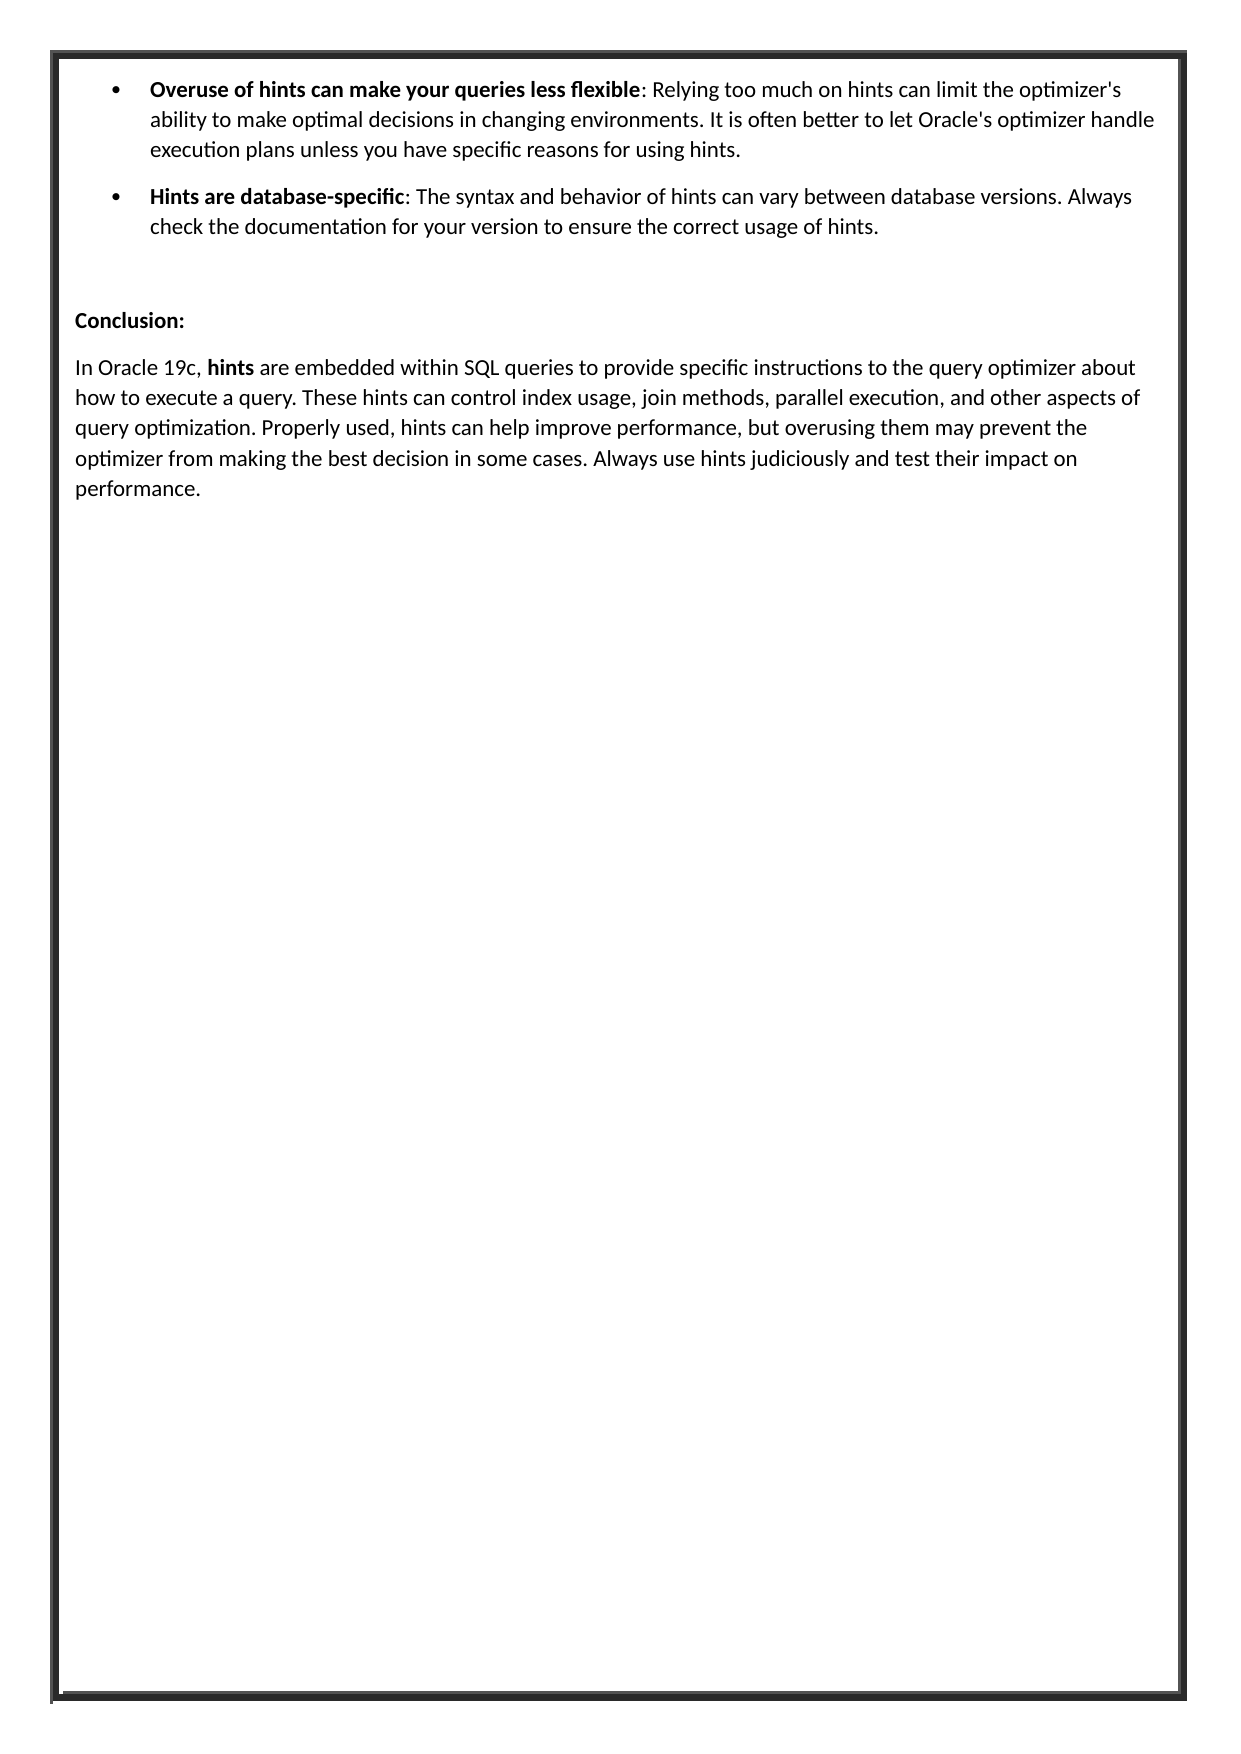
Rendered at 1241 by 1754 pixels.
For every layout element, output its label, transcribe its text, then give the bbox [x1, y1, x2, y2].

text In Oracle 19c, hints are embedded within SQL queries to provide specific instructions to the query optimizer about how to execute a query. These hints can control index usage, join methods, parallel execution, and other aspects of query optimization. Properly used, hints can help improve performance, but overusing them may prevent the optimizer from making the best decision in some cases. Always use hints judiciously and test their impact on performance.Top of Form [75, 353, 1165, 502]
list Hints are database-specific: The syntax and behavior of hints can vary between database versions. Always check the documentation for your version to ensure the correct usage of hints. [112, 182, 1165, 241]
list Overuse of hints can make your queries less flexible: Relying too much on hints can limit the optimizer's ability to make optimal decisions in changing environments. It is often better to let Oracle's optimizer handle execution plans unless you have specific reasons for using hints. [112, 75, 1165, 163]
text Conclusion: [75, 306, 1165, 334]
